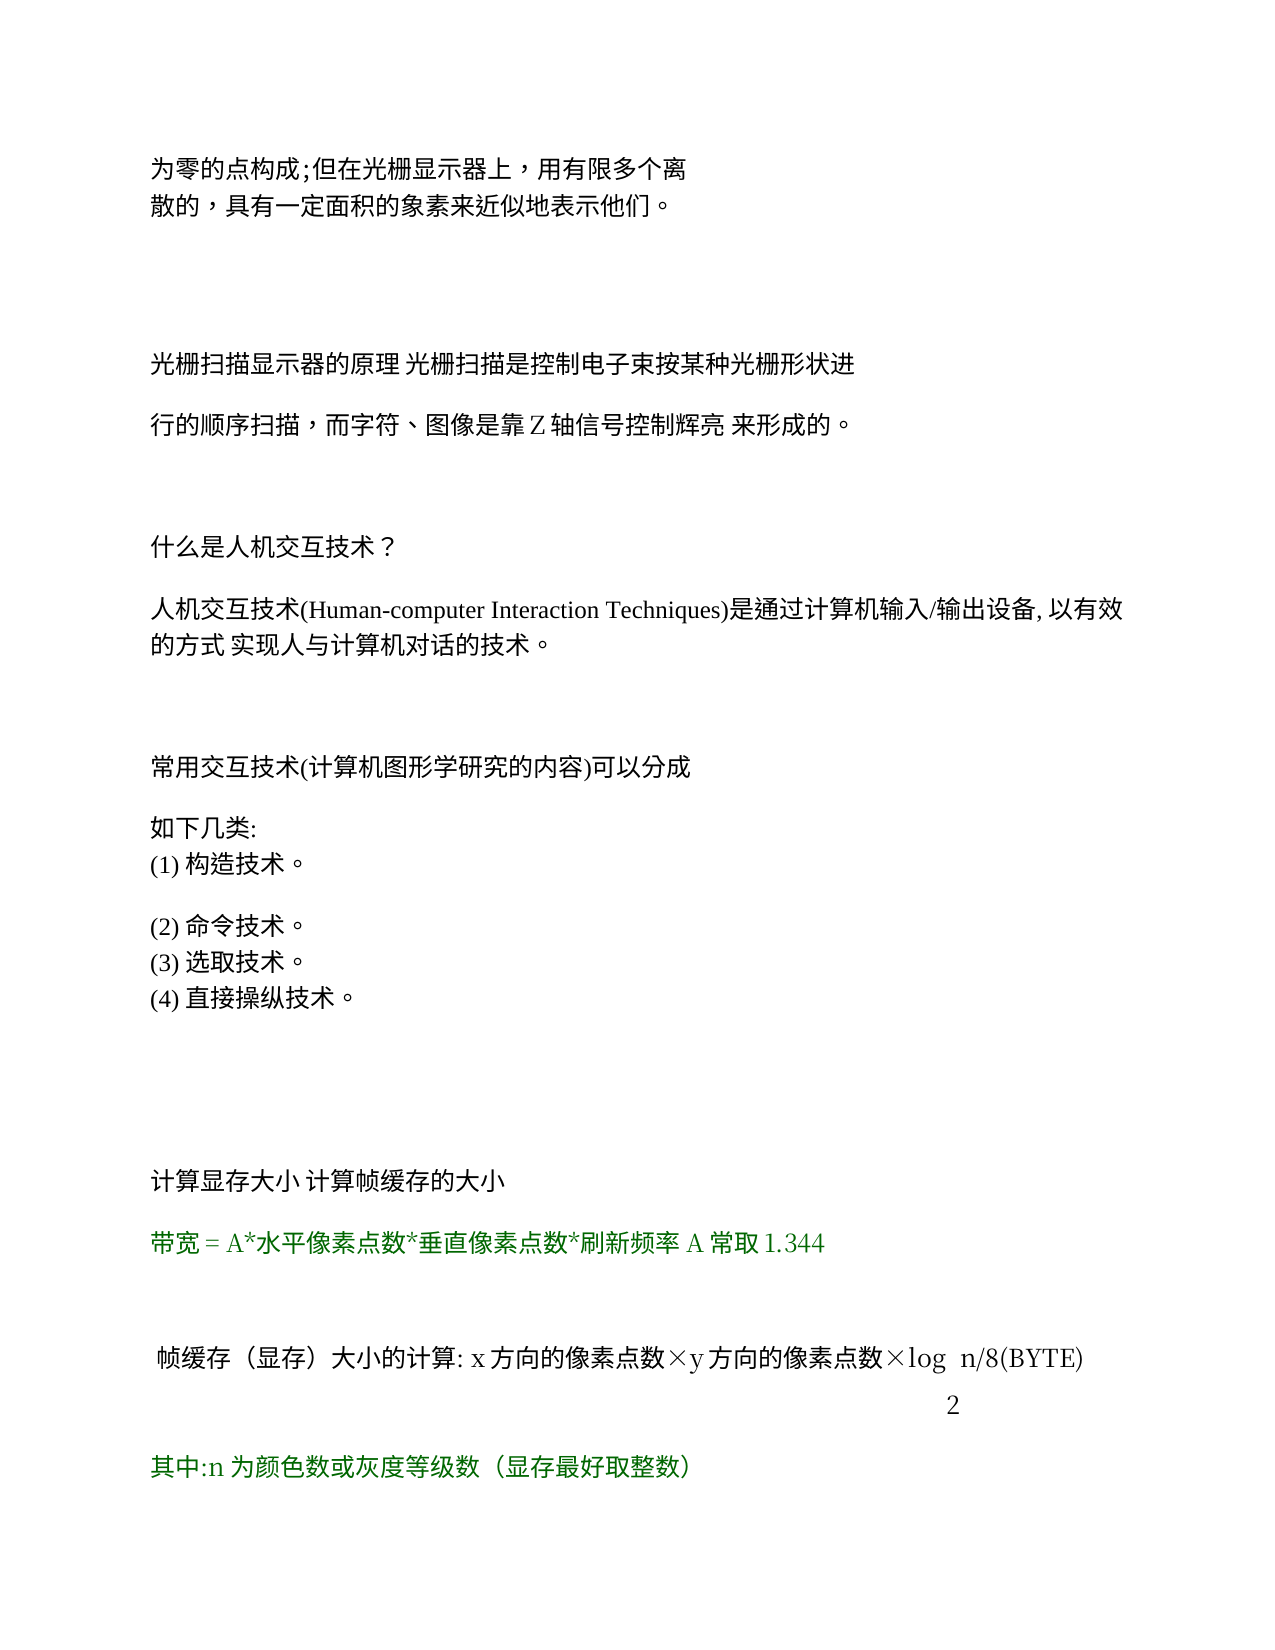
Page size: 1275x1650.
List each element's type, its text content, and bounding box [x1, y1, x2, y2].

text 计算显存大小 计算帧缓存的大小 [150, 1162, 1125, 1198]
text (2) 命令技术。 (3) 选取技术。 (4) 直接操纵技术。 [150, 906, 1125, 1015]
text 行的顺序扫描，而字符、图像是靠Z轴信号控制辉亮 来形成的。 [150, 406, 1125, 442]
text 散的，具有一定面积的象素来近似地表示他们。 [150, 186, 1125, 222]
text 常用交互技术(计算机图形学研究的内容)可以分成 [150, 747, 1125, 784]
text 带宽 = A*水平像素点数*垂直像素点数*刷新频率 A常取1.344 [150, 1223, 1125, 1259]
text 人机交互技术(Human-computer Interaction Techniques)是通过计算机输入/输出设备, 以有效的方式 实现人与计算机对话的技术。 [300, 589, 1125, 662]
text 什么是人机交互技术？ [150, 528, 1125, 564]
text 帧缓存（显存）大小的计算: x方向的像素点数×y方向的像素点数×log2n/8(BYTE) [150, 1338, 1125, 1422]
text 其中:n为颜色数或灰度等级数（显存最好取整数） [150, 1447, 1125, 1483]
text 为零的点构成;但在光栅显示器上，用有限多个离 [150, 150, 1125, 186]
text 如下几类: (1) 构造技术。 [250, 809, 1125, 881]
text 光栅扫描显示器的原理 光栅扫描是控制电子束按某种光栅形状进 [150, 344, 1125, 381]
